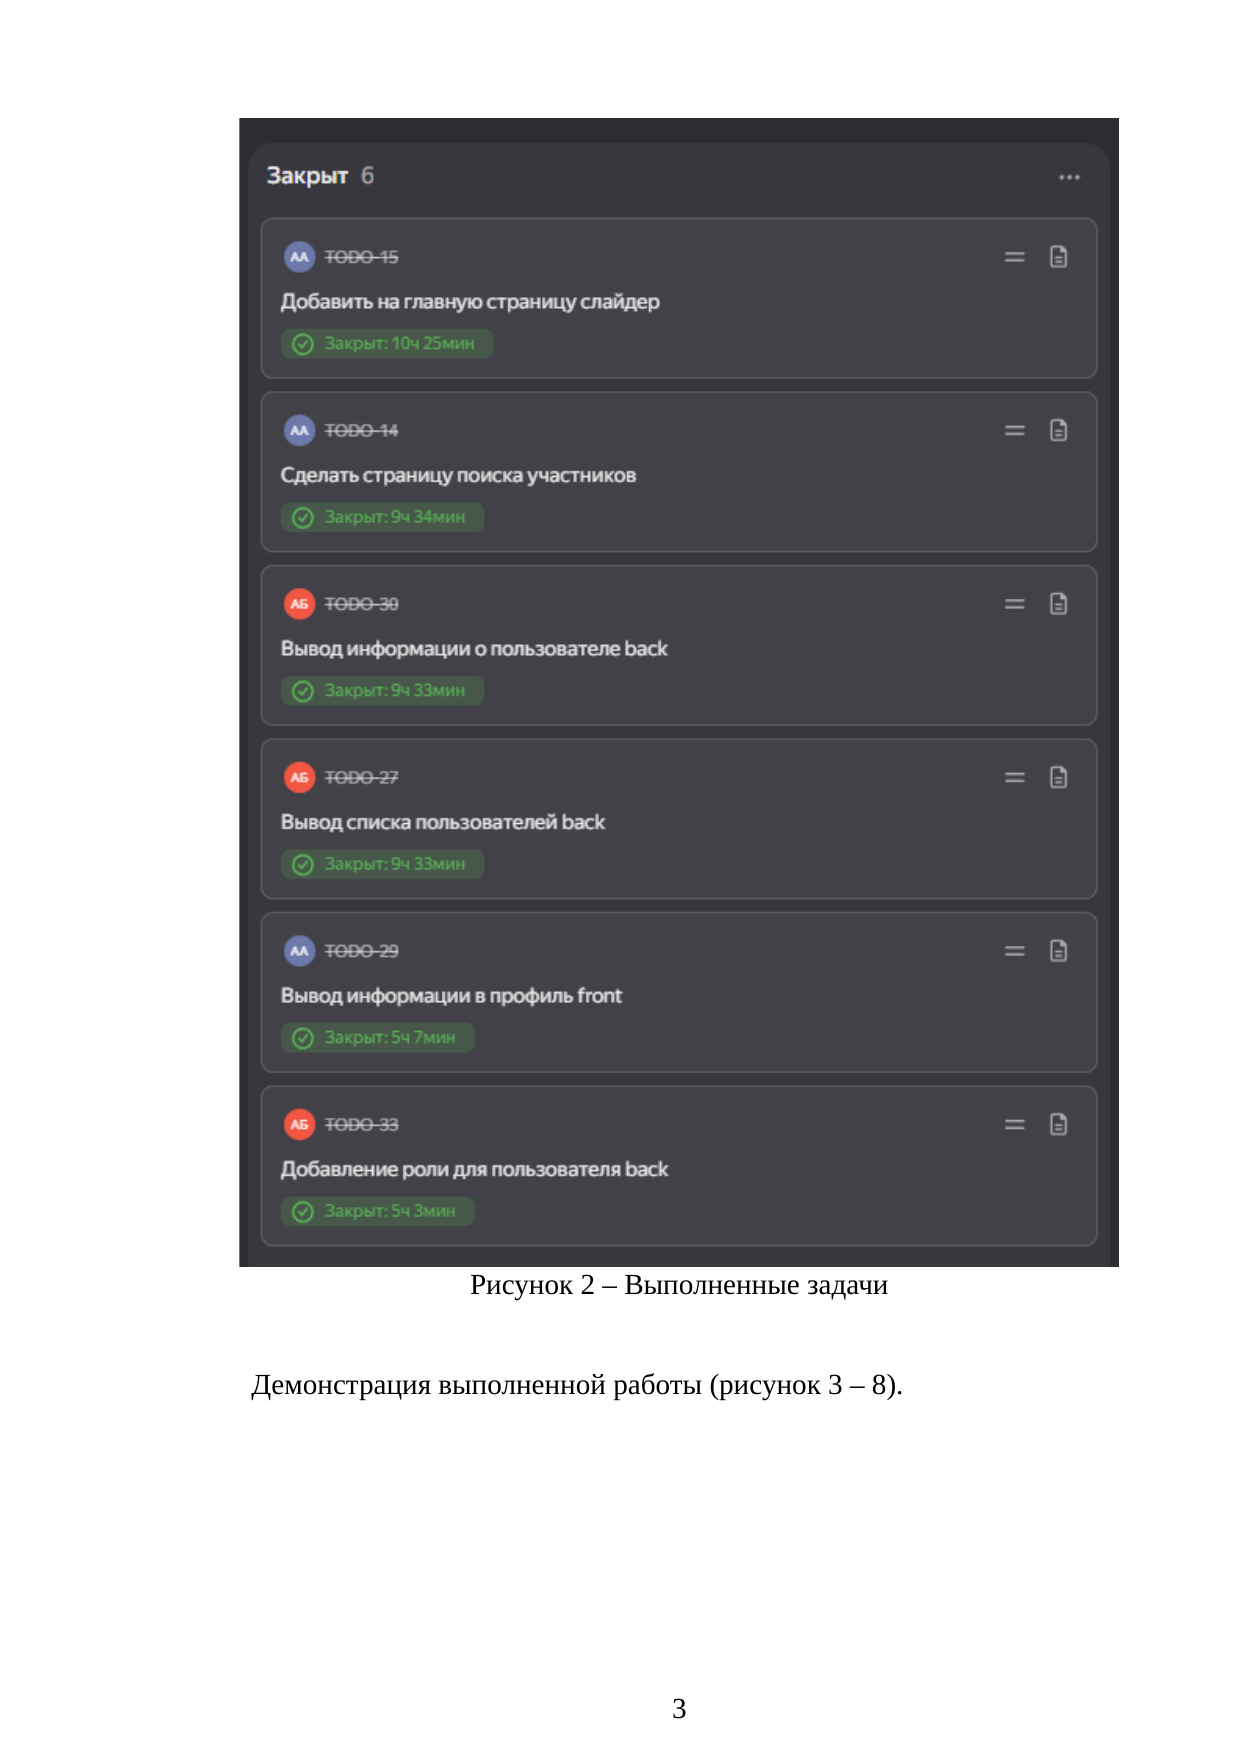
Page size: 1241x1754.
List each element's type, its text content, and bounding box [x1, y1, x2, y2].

picture [239, 118, 1119, 1267]
text Рисунок 2 – Выполненные задачи [177, 1267, 1181, 1300]
text Демонстрация выполненной работы (рисунок 3 – 8). [177, 1367, 1181, 1401]
